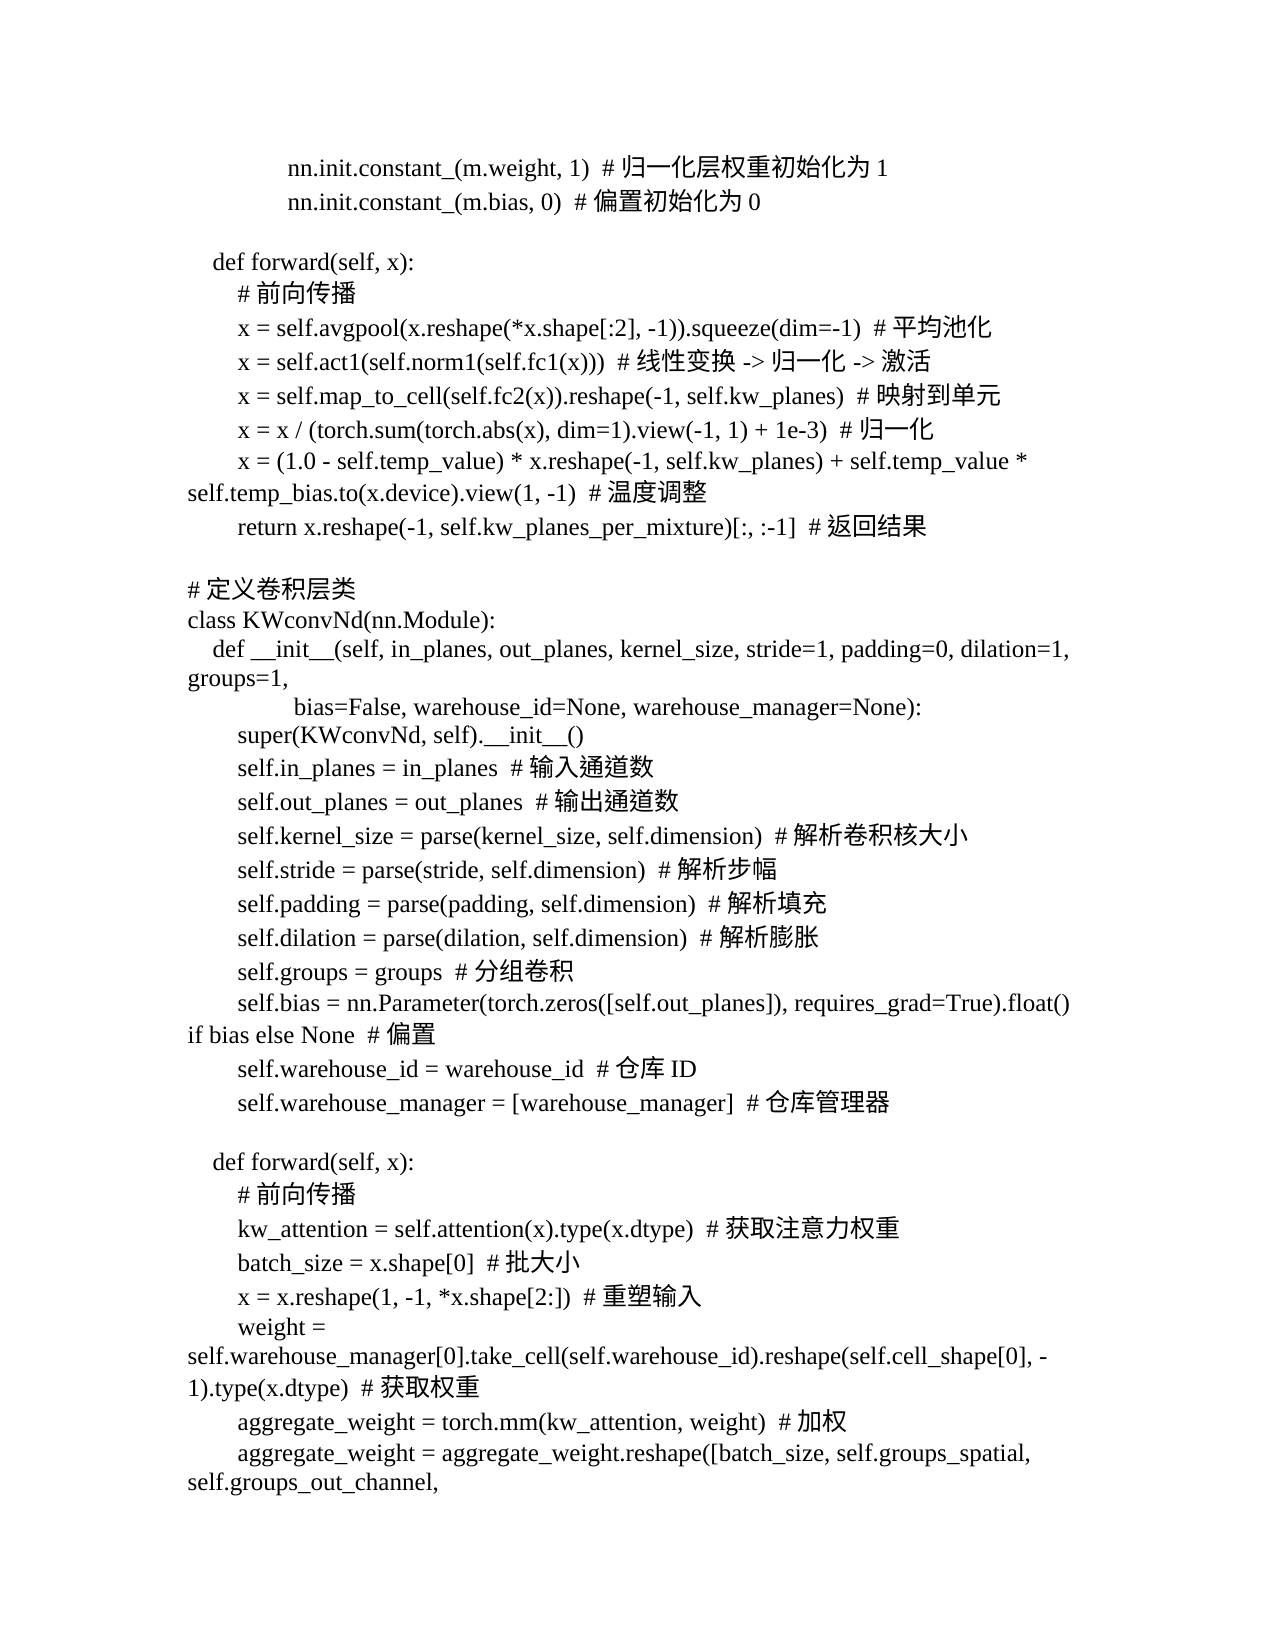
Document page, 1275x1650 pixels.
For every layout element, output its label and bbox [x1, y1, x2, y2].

text [187, 150, 1087, 1496]
